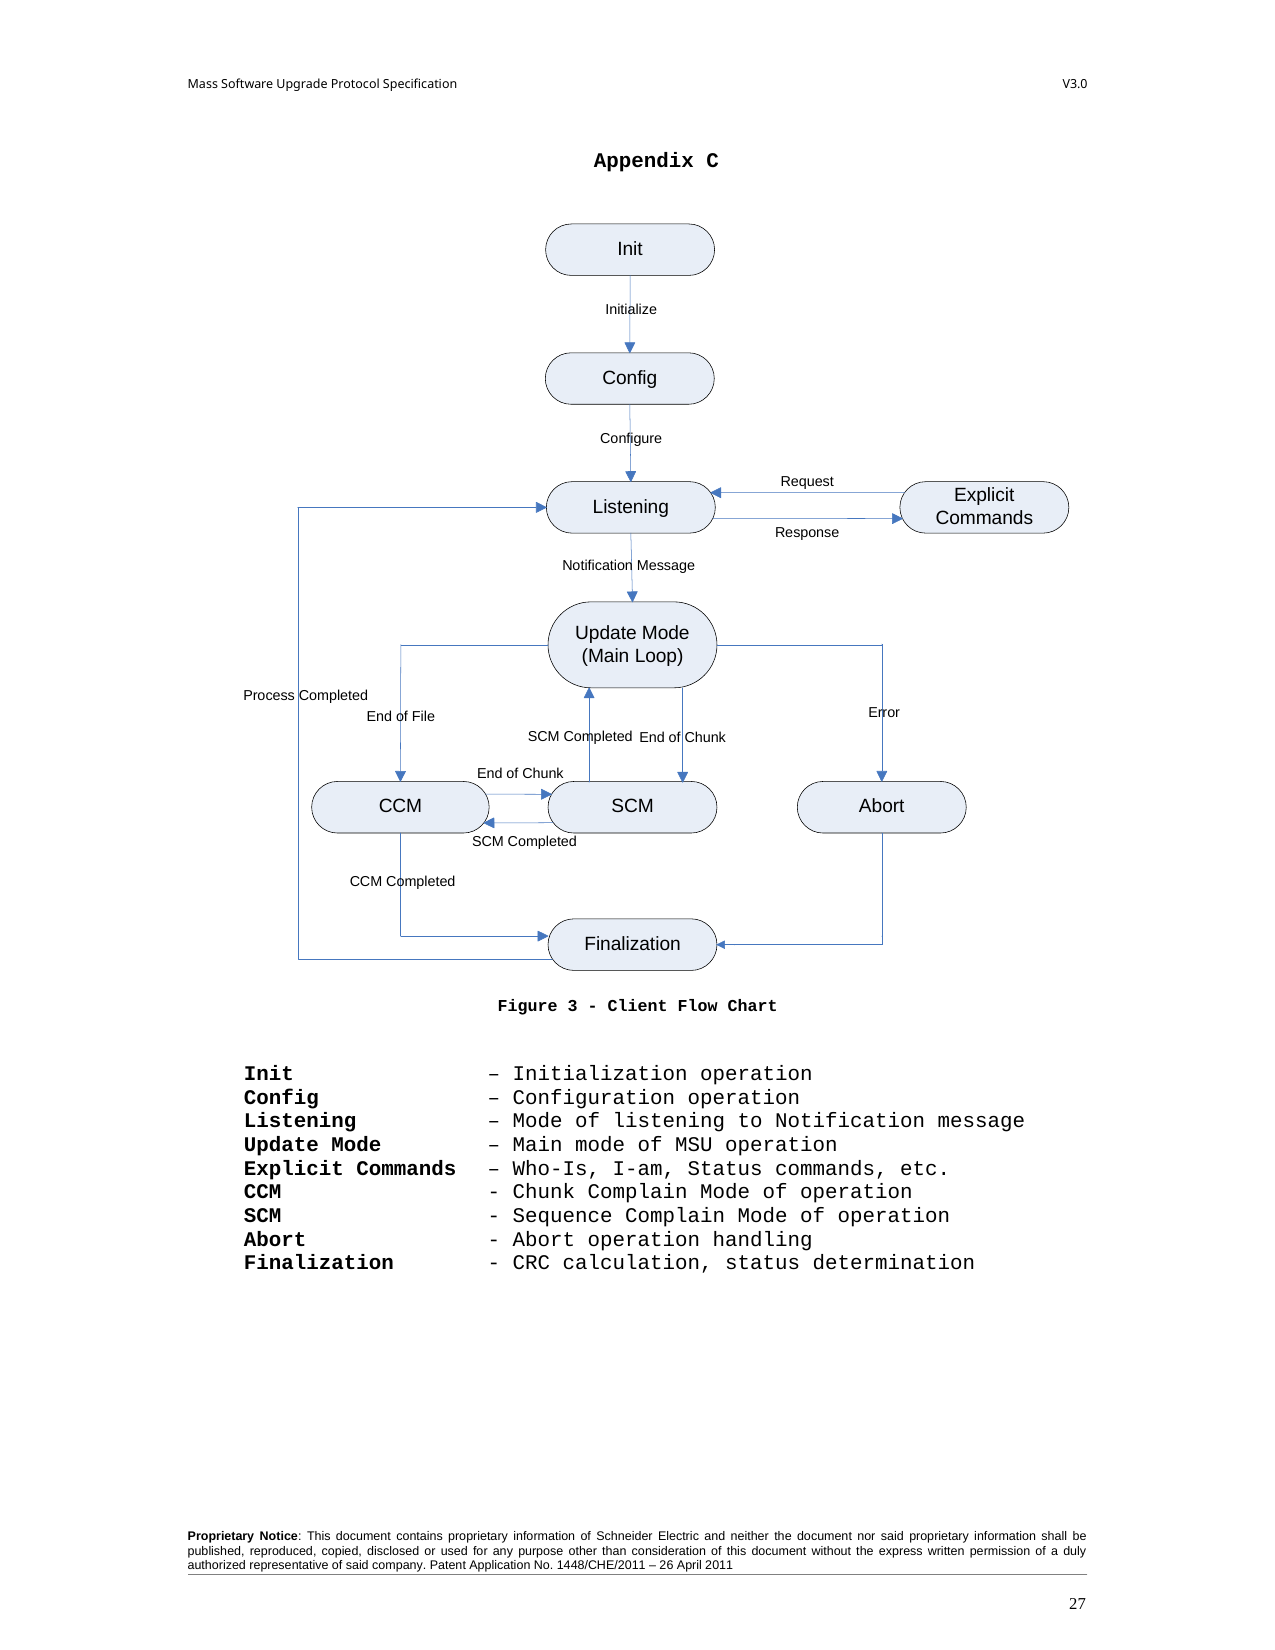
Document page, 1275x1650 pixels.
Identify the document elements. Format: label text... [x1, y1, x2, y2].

text Abort - Abort operation handling [244, 1229, 1087, 1252]
text Update Mode – Main mode of MSU operation [244, 1134, 1087, 1158]
text SCM - Sequence Complain Mode of operation [244, 1205, 1087, 1229]
text Config – Configuration operation [244, 1087, 1087, 1111]
text Finalization - CRC calculation, status determination [244, 1252, 1087, 1276]
text Appendix C [225, 150, 1087, 174]
text Init – Initialization operation [244, 1063, 1087, 1087]
text Figure 3 - Client Flow Chart [187, 997, 1087, 1016]
text Explicit Commands – Who-Is, I-am, Status commands, etc. [244, 1158, 1087, 1181]
text Listening – Mode of listening to Notification message [244, 1111, 1087, 1134]
text CCM - Chunk Complain Mode of operation [244, 1181, 1087, 1205]
